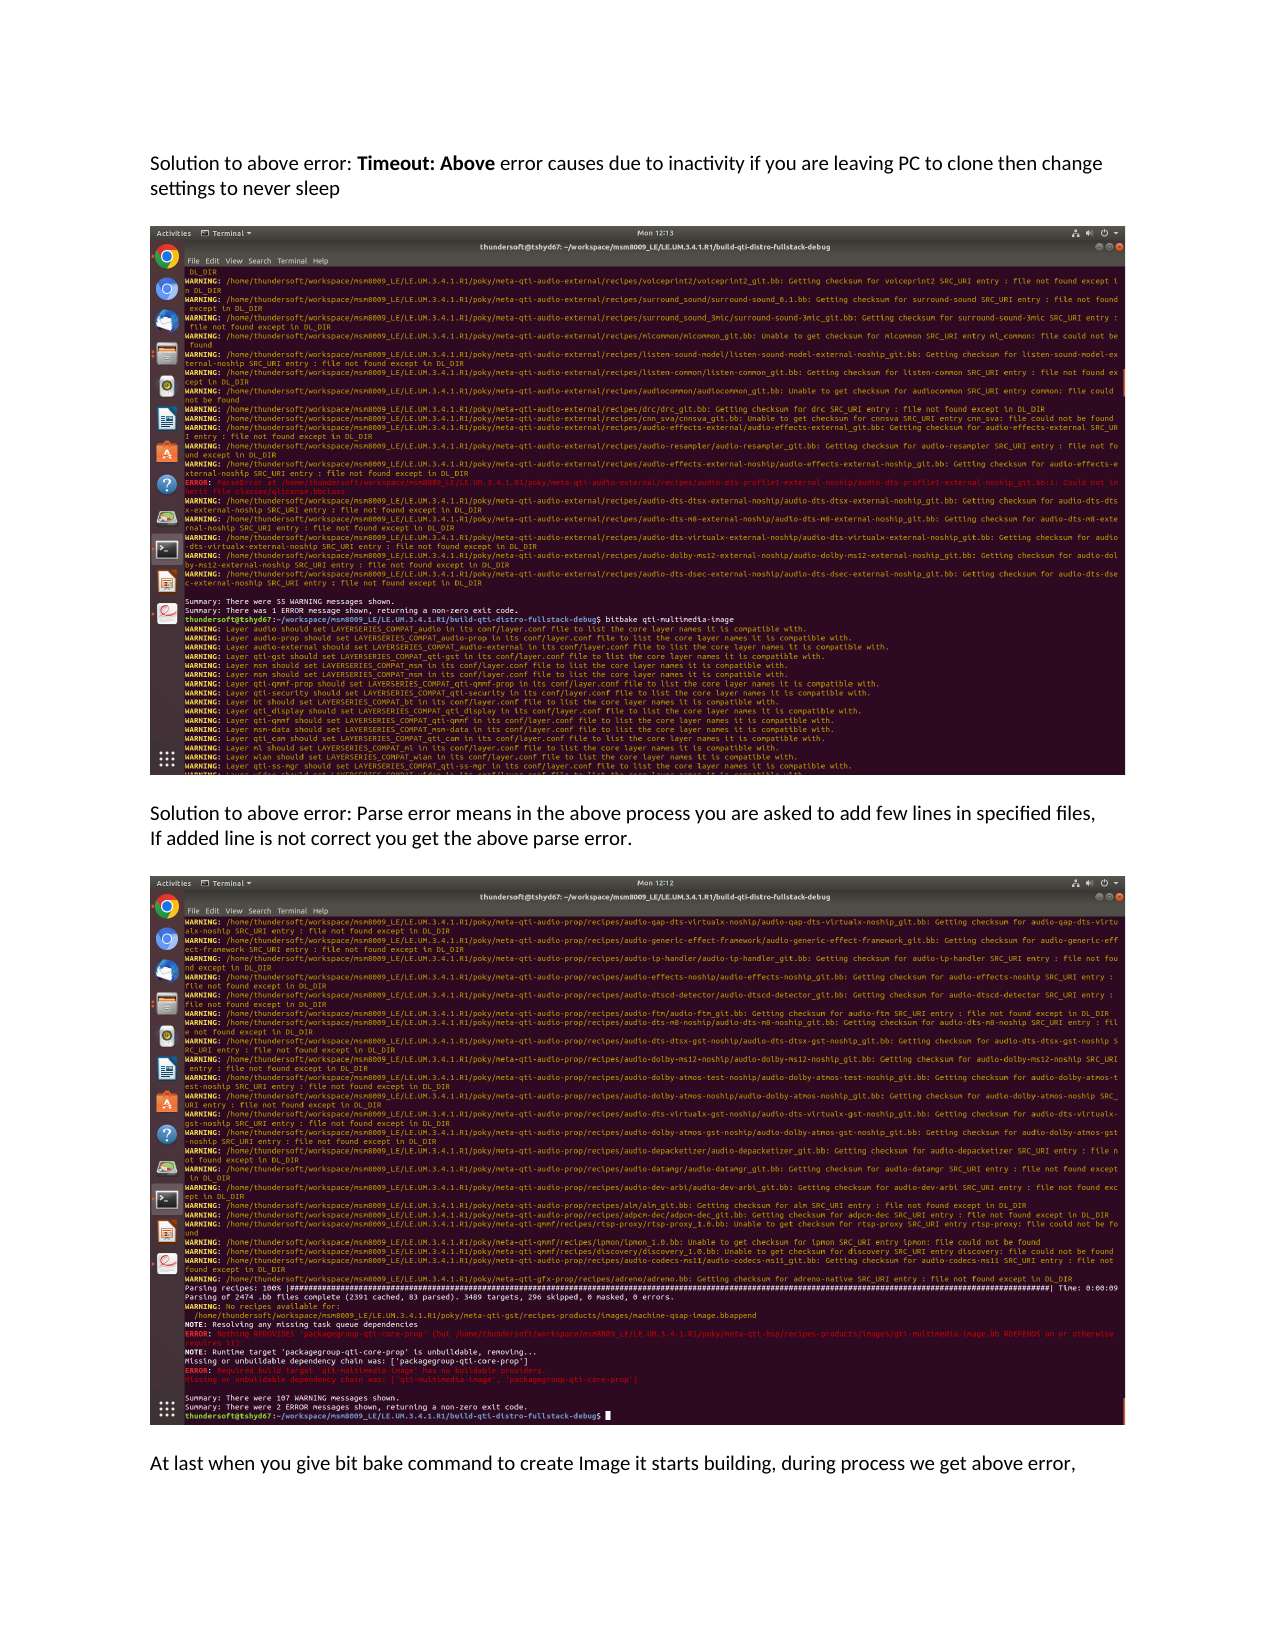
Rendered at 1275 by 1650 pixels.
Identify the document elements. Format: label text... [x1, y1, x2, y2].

text At last when you give bit bake command to create Image it starts building, during process we get above error, [150, 1450, 1125, 1476]
text Solution to above error: Parse error means in the above process you are asked to add few lines in specified files, [150, 800, 1125, 826]
text Solution to above error: Timeout: Above error causes due to inactivity if you are leaving PC to clone then change settings to never sleep [150, 150, 1125, 201]
picture [150, 226, 1125, 775]
picture [150, 876, 1125, 1425]
text If added line is not correct you get the above parse error. [150, 826, 1125, 851]
